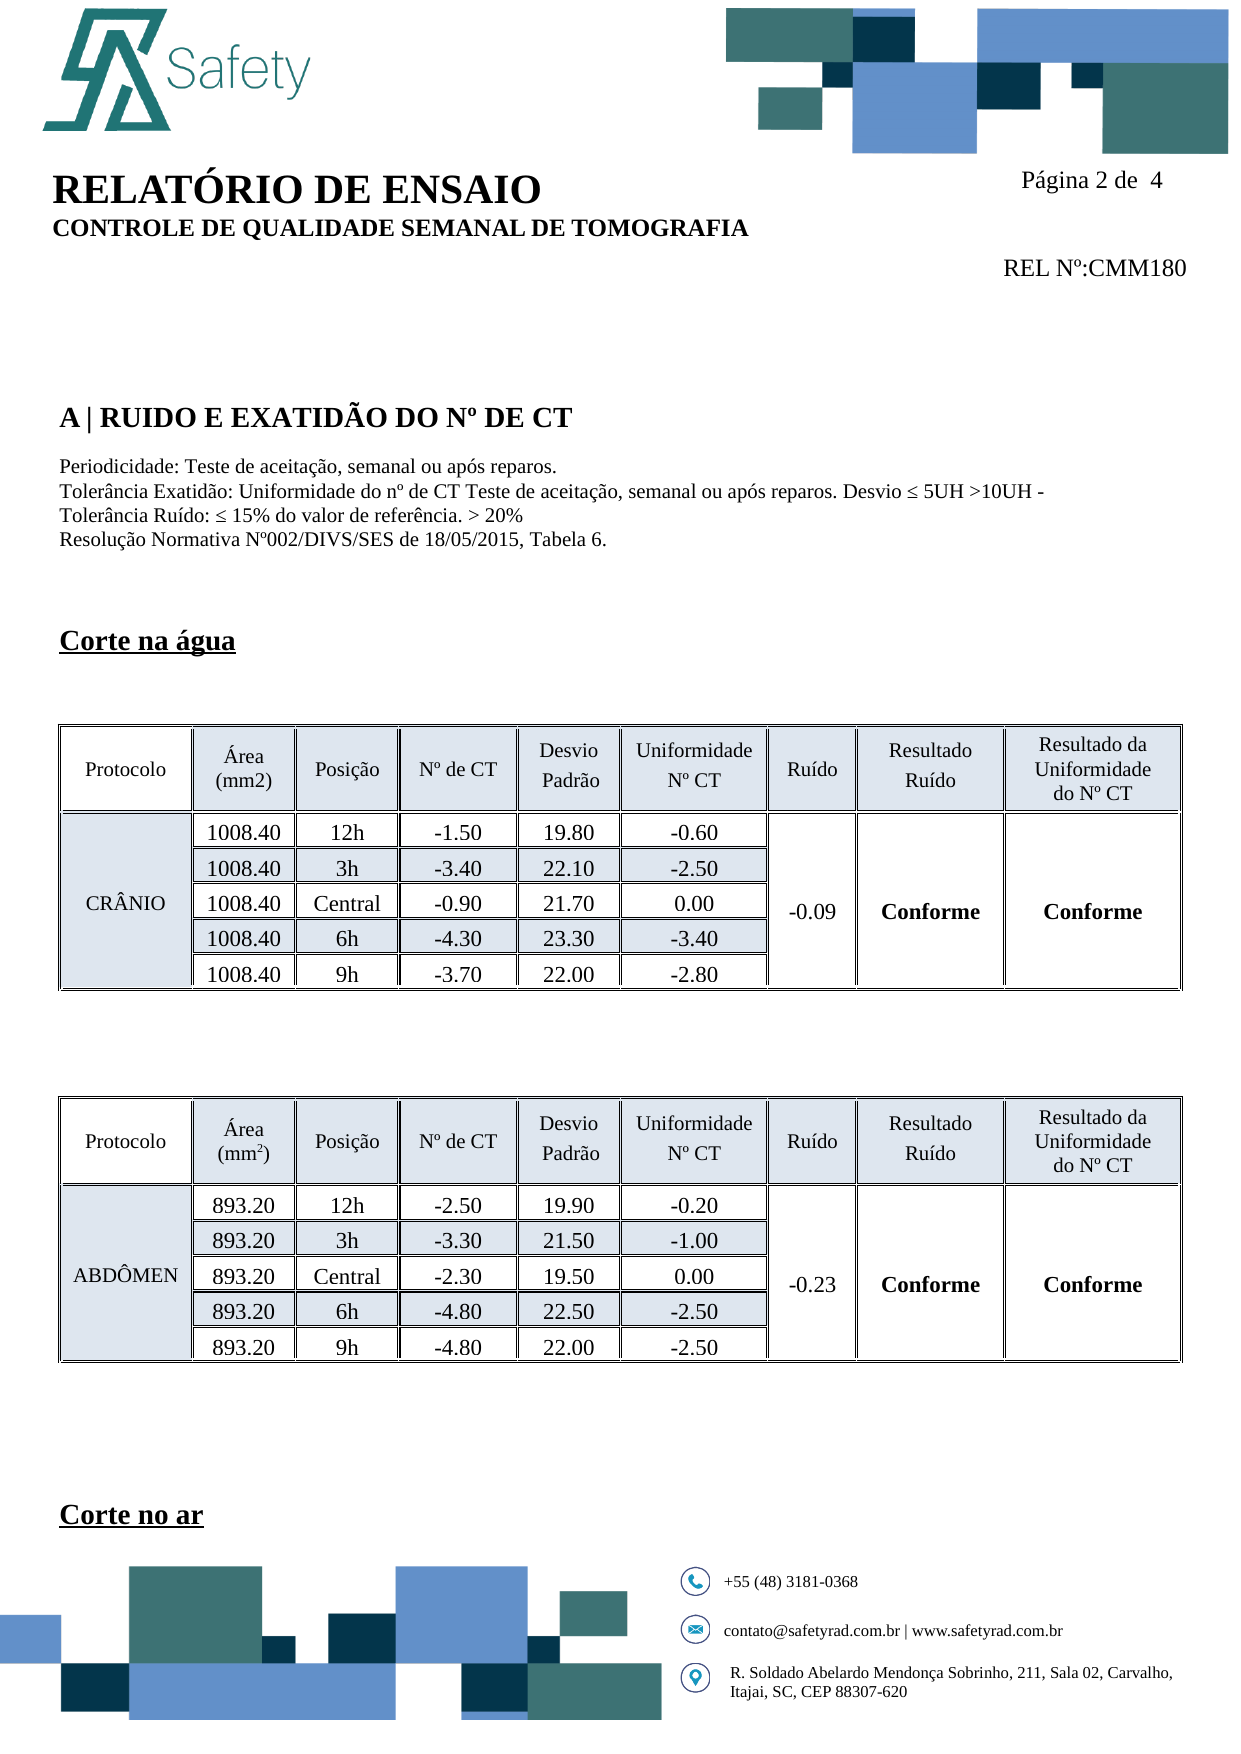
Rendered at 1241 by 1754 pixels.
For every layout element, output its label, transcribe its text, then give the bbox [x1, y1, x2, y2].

picture [0, 1566, 662, 1720]
picture [680, 1566, 710, 1596]
table_cell 9h [295, 952, 399, 987]
table_cell 0.00 [622, 884, 766, 917]
table_cell 21.70 [519, 884, 619, 917]
picture [680, 1614, 710, 1644]
table_cell 23.30 [519, 920, 619, 952]
table_cell -2.50 [622, 1293, 766, 1325]
table_cell 1008.40 [194, 814, 294, 846]
table_cell 893.20 [194, 1186, 294, 1218]
picture [725, 8, 1229, 154]
table_cell 893.20 [194, 1257, 294, 1289]
table_cell -2.80 [620, 952, 768, 987]
table_cell -2.30 [401, 1257, 516, 1289]
table_header Resultado da Uniformidade do Nº CT [1004, 1099, 1180, 1183]
table_header Resultado Ruído [857, 1099, 1004, 1183]
table_cell -0.23 [768, 1183, 857, 1360]
table_cell 1008.40 [194, 920, 294, 952]
table_cell 6h [297, 1293, 397, 1325]
table_cell 893.20 [192, 1328, 295, 1360]
text Periodicidade: Teste de aceitação, semanal ou após reparos. [59, 454, 1122, 478]
table_cell 12h [297, 814, 397, 846]
table_header Protocolo [61, 727, 192, 810]
table_cell -2.50 [401, 1186, 516, 1218]
table_cell -0.20 [622, 1186, 766, 1218]
table_cell -2.50 [620, 1325, 768, 1360]
text Corte no ar [59, 1497, 1228, 1531]
table_header Uniformidade Nº CT [620, 1097, 768, 1183]
table_cell -4.80 [399, 1328, 517, 1360]
table_cell 3h [297, 849, 397, 881]
table_cell 1008.40 [192, 955, 295, 987]
table_header Protocolo [61, 1099, 192, 1183]
table_cell ABDÔMEN [59, 1183, 192, 1360]
table_cell -0.60 [622, 814, 766, 846]
table_header Ruído [768, 725, 857, 810]
table_cell -4.30 [401, 920, 516, 952]
table_cell 12h [297, 1186, 397, 1218]
table_cell Central [297, 884, 397, 917]
table_header Nº de CT [399, 1099, 517, 1183]
table_cell Conforme [857, 814, 1004, 987]
text Tolerância Exatidão: Uniformidade do nº de CT Teste de aceitação, semanal ou após reparos. Desvio ≤ 5UH >10UH - [59, 478, 1228, 503]
table_cell Conforme [1004, 810, 1181, 987]
table_cell Conforme [857, 1186, 1004, 1360]
table_header Área (mm2) [192, 1099, 295, 1183]
text Resolução Normativa Nº002/DIVS/SES de 18/05/2015, Tabela 6. [59, 527, 1122, 551]
table_cell 9h [295, 1325, 399, 1360]
table_header Área (mm2) [192, 727, 295, 810]
picture [680, 1663, 710, 1693]
table_cell 22.50 [519, 1293, 619, 1325]
table_cell 22.00 [517, 955, 620, 987]
table_cell -1.50 [401, 814, 516, 846]
table_cell 19.80 [519, 814, 619, 846]
table_cell Central [297, 1257, 397, 1289]
table_cell 1008.40 [194, 849, 294, 881]
table_cell -0.90 [401, 884, 516, 917]
table_header Desvio Padrão [517, 727, 620, 810]
table_cell -3.70 [399, 955, 517, 987]
table_cell -2.50 [622, 849, 766, 881]
text Corte na água [59, 623, 1228, 656]
table_header Resultado da Uniformidade do Nº CT [1004, 727, 1180, 810]
table_cell 3h [297, 1222, 397, 1254]
table_cell 21.50 [519, 1222, 619, 1254]
table_cell -4.80 [401, 1293, 516, 1325]
table_cell Conforme [1004, 1183, 1181, 1360]
table_header Nº de CT [399, 727, 517, 810]
text A | RUIDO E EXATIDÃO DO Nº DE CT [59, 400, 1122, 434]
table_cell 893.20 [194, 1293, 294, 1325]
table_cell -3.40 [401, 849, 516, 881]
table_header Ruído [768, 1097, 857, 1183]
table_cell CRÂNIO [59, 810, 192, 987]
table_header Posição [295, 1097, 399, 1183]
table_cell 0.00 [622, 1257, 766, 1289]
table_header Uniformidade Nº CT [620, 725, 768, 810]
table_cell 1008.40 [194, 884, 294, 917]
table_cell 19.90 [519, 1186, 619, 1218]
table_header Posição [295, 725, 399, 810]
table_cell -0.09 [768, 810, 857, 987]
table_cell 893.20 [194, 1222, 294, 1254]
table_cell 6h [297, 920, 397, 952]
table_cell 19.50 [519, 1257, 619, 1289]
table_cell -3.30 [401, 1222, 516, 1254]
picture [42, 8, 311, 131]
table_cell 22.10 [519, 849, 619, 881]
table_cell -3.40 [622, 920, 766, 952]
table_header Desvio Padrão [517, 1099, 620, 1183]
table_cell 22.00 [517, 1328, 620, 1360]
table_header Resultado Ruído [857, 727, 1004, 810]
table_cell -1.00 [622, 1222, 766, 1254]
text Tolerância Ruído: ≤ 15% do valor de referência. > 20% [59, 503, 1228, 527]
